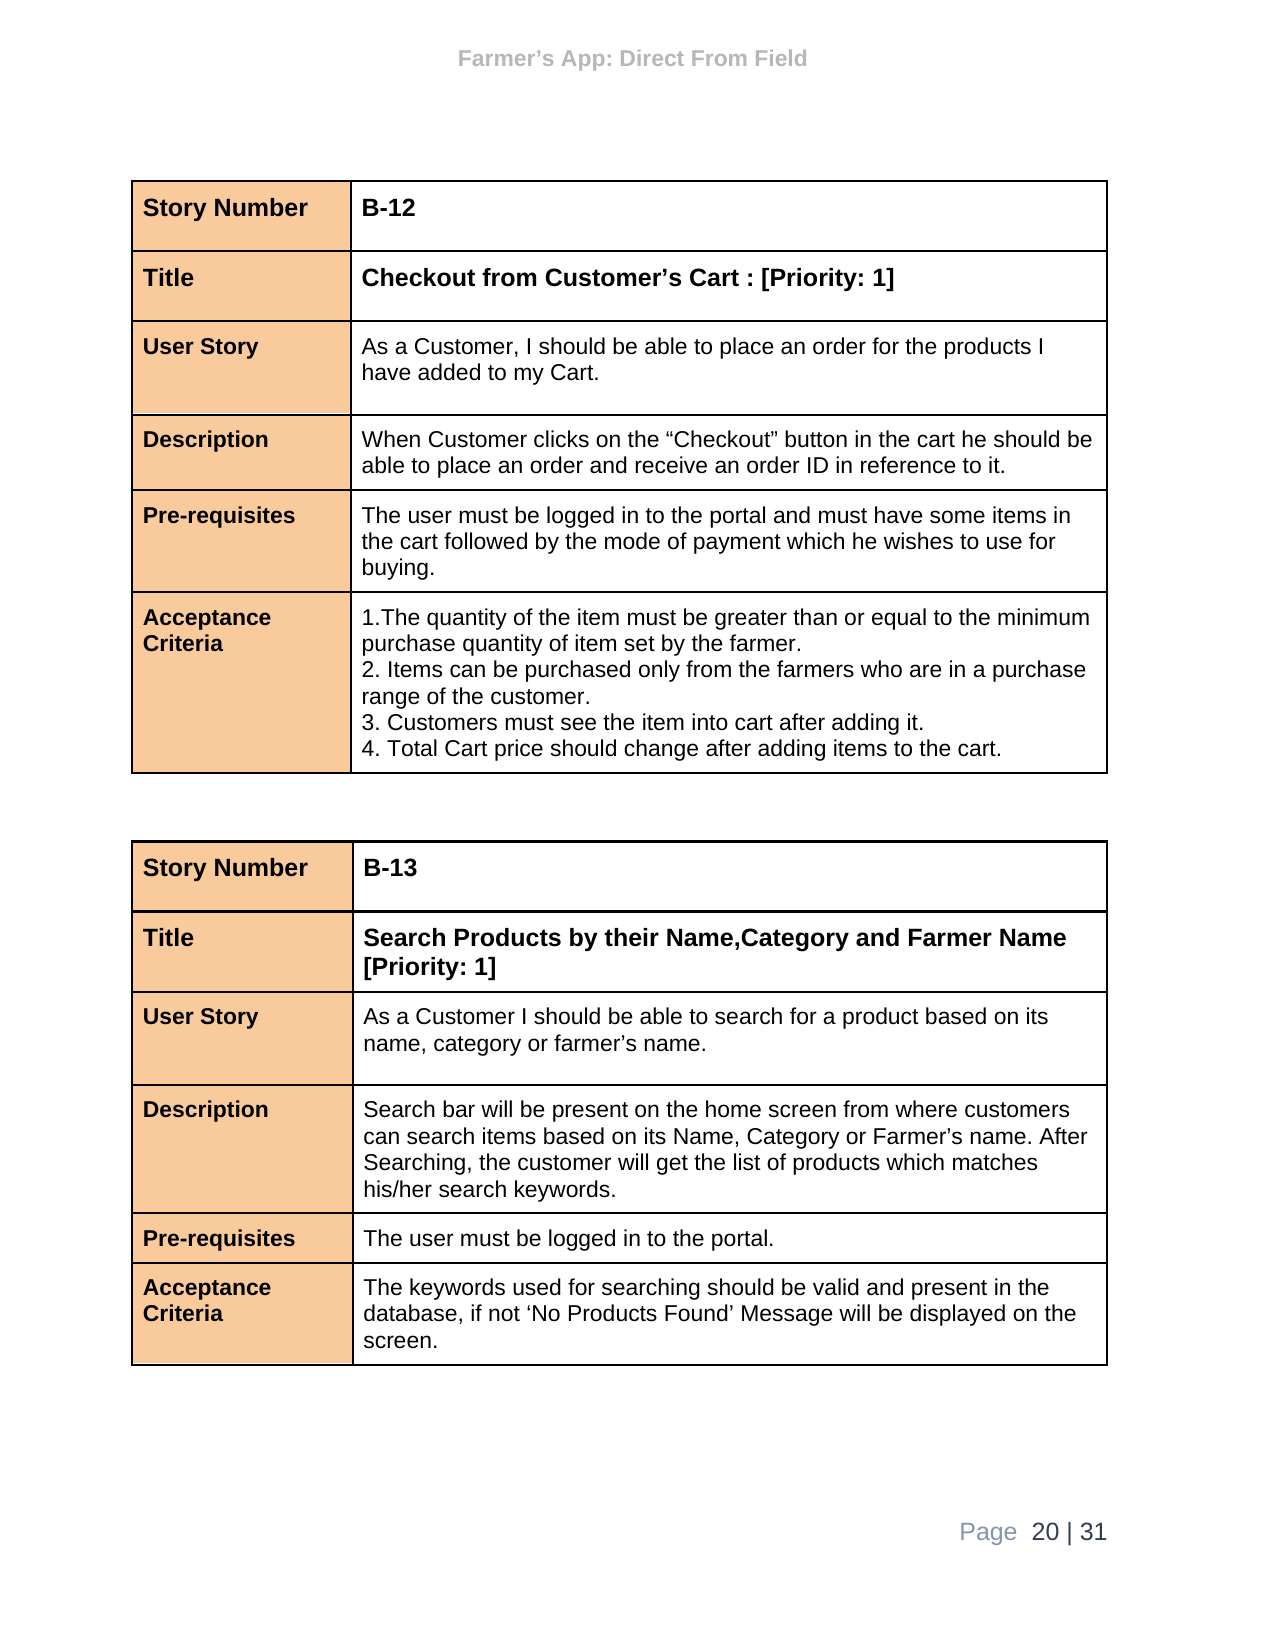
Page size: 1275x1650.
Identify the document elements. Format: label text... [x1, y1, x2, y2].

table_cell Search bar will be present on the home screen from where customers can search items based on its Name, Category or Farmer’s name. After Searching, the customer will get the list of products which matches his/her search keywords. [354, 1086, 1106, 1212]
table_cell User Story [133, 322, 350, 413]
table_cell Pre-requisites [133, 491, 350, 591]
table_cell Title [133, 913, 352, 991]
table_header B-12 [352, 182, 1106, 250]
table_cell 1.The quantity of the item must be greater than or equal to the minimum purchase quantity of item set by the farmer. 2. Items can be purchased only from the farmers who are in a purchase range of the customer. 3. Customers must see the item into cart after adding it. 4. Total Cart price should change after adding items to the cart. [352, 593, 1106, 772]
table_cell Description [133, 1086, 352, 1212]
table_cell The user must be logged in to the portal. [354, 1214, 1106, 1262]
table_cell User Story [133, 993, 352, 1084]
table_cell Description [133, 416, 350, 489]
table_cell Acceptance Criteria [133, 593, 350, 772]
table_cell Pre-requisites [133, 1214, 352, 1262]
table_cell The user must be logged in to the portal and must have some items in the cart followed by the mode of payment which he wishes to use for buying. [352, 491, 1106, 591]
table_cell As a Customer, I should be able to place an order for the products I have added to my Cart. [352, 322, 1106, 413]
table_cell When Customer clicks on the “Checkout” button in the cart he should be able to place an order and receive an order ID in reference to it. [352, 416, 1106, 489]
table_cell The keywords used for searching should be valid and present in the database, if not ‘No Products Found’ Message will be displayed on the screen. [354, 1264, 1106, 1363]
table_cell Acceptance Criteria [133, 1264, 352, 1363]
table_header B-13 [354, 843, 1106, 910]
table_cell Title [133, 252, 350, 320]
table_cell As a Customer I should be able to search for a product based on its name, category or farmer’s name. [354, 993, 1106, 1084]
table_header Story Number [133, 843, 352, 910]
table_header Story Number [133, 182, 350, 250]
table_cell Checkout from Customer’s Cart : [Priority: 1] [352, 252, 1106, 320]
table_cell Search Products by their Name,Category and Farmer Name [Priority: 1] [354, 913, 1106, 991]
